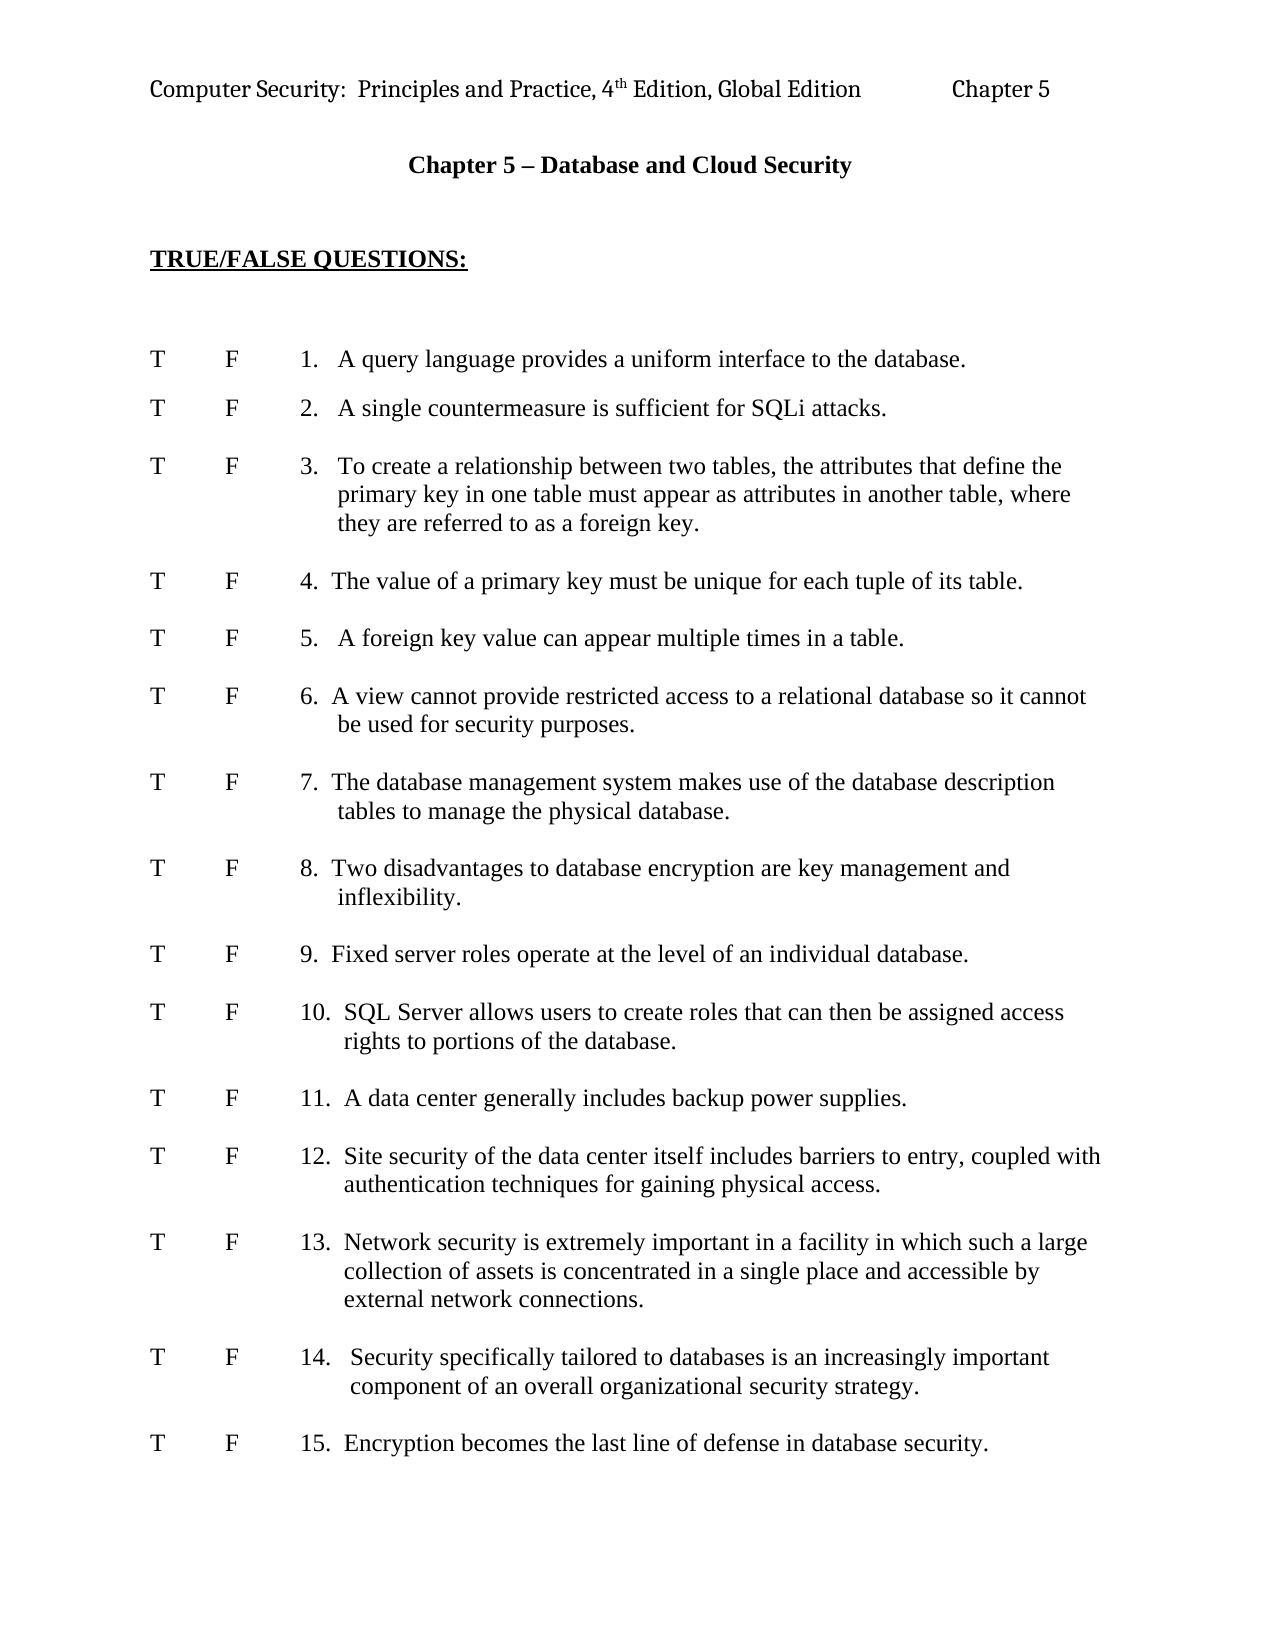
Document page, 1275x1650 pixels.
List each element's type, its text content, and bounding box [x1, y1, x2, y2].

text collection of assets is concentrated in a single place and accessible by external network connections. [344, 1256, 1110, 1313]
text rights to portions of the database. [150, 1026, 1110, 1054]
text T F 2. A single countermeasure is sufficient for SQLi attacks. [150, 393, 1110, 422]
text T F 3. To create a relationship between two tables, the attributes that define the [150, 451, 1110, 479]
text T F 11. A data center generally includes backup power supplies. [150, 1083, 1110, 1112]
text T F 8. Two disadvantages to database encryption are key management and [150, 853, 1110, 882]
text T F 5. A foreign key value can appear multiple times in a table. [150, 623, 1110, 652]
text T F 4. The value of a primary key must be unique for each tuple of its table. [150, 566, 1110, 594]
text T F 15. Encryption becomes the last line of defense in database security. [150, 1428, 1110, 1457]
text T F 12. Site security of the data center itself includes barriers to entry, coupled with [150, 1141, 1110, 1169]
text inflexibility. [225, 882, 1110, 911]
text T F 14. Security specifically tailored to databases is an increasingly important [150, 1342, 1110, 1371]
text T F 13. Network security is extremely important in a facility in which such a large [150, 1227, 1110, 1256]
text Chapter 5 – Database and Cloud Security [150, 150, 1110, 179]
text primary key in one table must appear as attributes in another table, where they are referred to as a foreign key. [337, 479, 1110, 537]
text T F 1. A query language provides a uniform interface to the database. [150, 344, 1110, 372]
text T F 9. Fixed server roles operate at the level of an individual database. [150, 939, 1110, 968]
text T F 10. SQL Server allows users to create roles that can then be assigned access [150, 997, 1110, 1026]
text authentication techniques for gaining physical access. [225, 1169, 1110, 1198]
text tables to manage the physical database. [225, 796, 1110, 824]
text component of an overall organizational security strategy. [225, 1371, 1110, 1399]
text T F 7. The database management system makes use of the database description [150, 767, 1110, 796]
text TRUE/FALSE QUESTIONS: [150, 244, 1110, 273]
text T F 6. A view cannot provide restricted access to a relational database so it cannot [150, 681, 1110, 709]
text be used for security purposes. [300, 709, 1110, 738]
